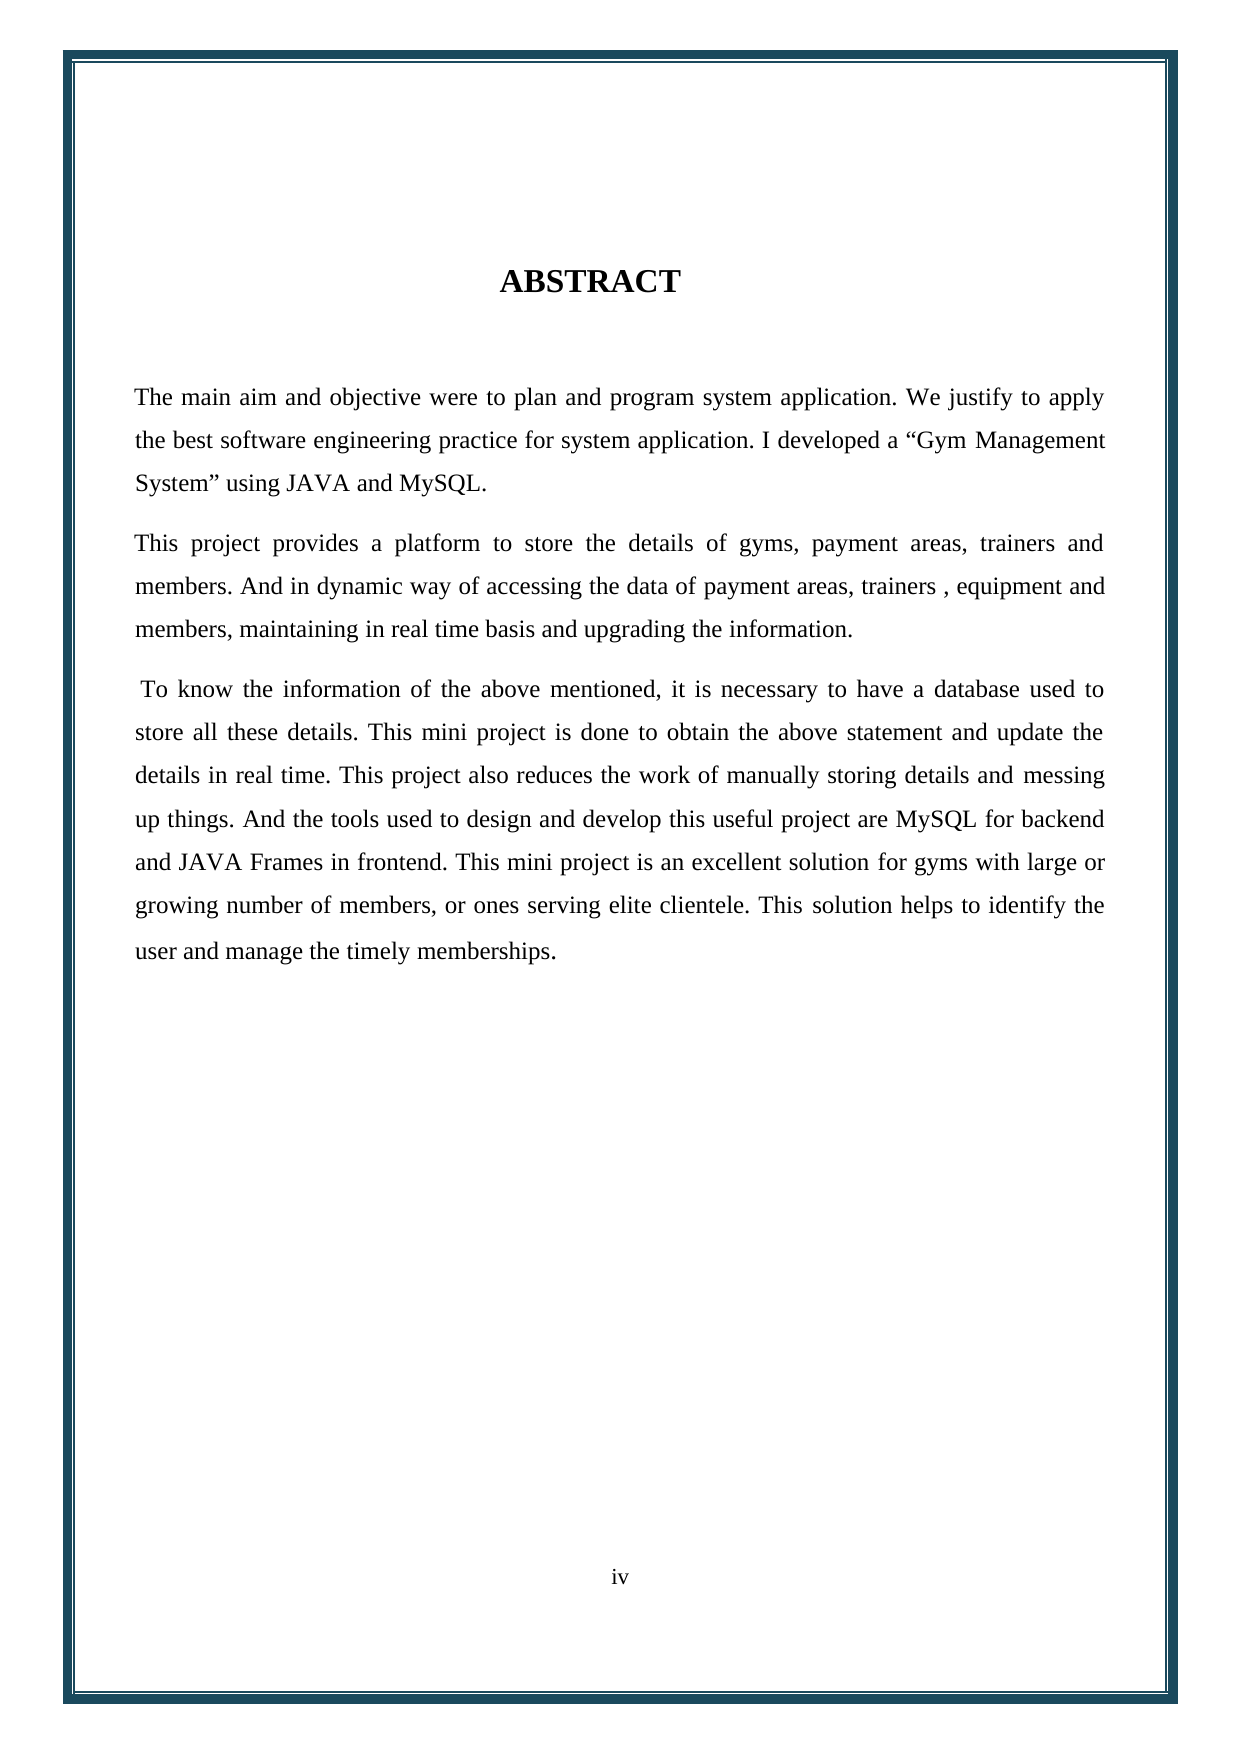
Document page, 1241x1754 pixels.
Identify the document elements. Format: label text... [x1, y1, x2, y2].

text The main aim and objective were to plan and program system application. We justify to apply the best software engineering practice for system application. I developed a “Gym Management System” using JAVA and MySQL. [134, 382, 1105, 497]
text This project provides a platform to store the details of gyms, payment areas, trainers and members. And in dynamic way of accessing the data of payment areas, trainers , equipment and members, maintaining in real time basis and upgrading the information. [134, 528, 1105, 643]
subtitle ABSTRACT [149, 261, 1165, 300]
text To know the information of the above mentioned, it is necessary to have a database used to store all these details. This mini project is done to obtain the above statement and update the details in real time. This project also reduces the work of manually storing details and messing up things. And the tools used to design and develop this useful project are MySQL for backend and JAVA Frames in frontend. This mini project is an excellent solution for gyms with large or growing number of members, or ones serving elite clientele. This solution helps to identify the user and manage the timely memberships. [135, 674, 1105, 965]
